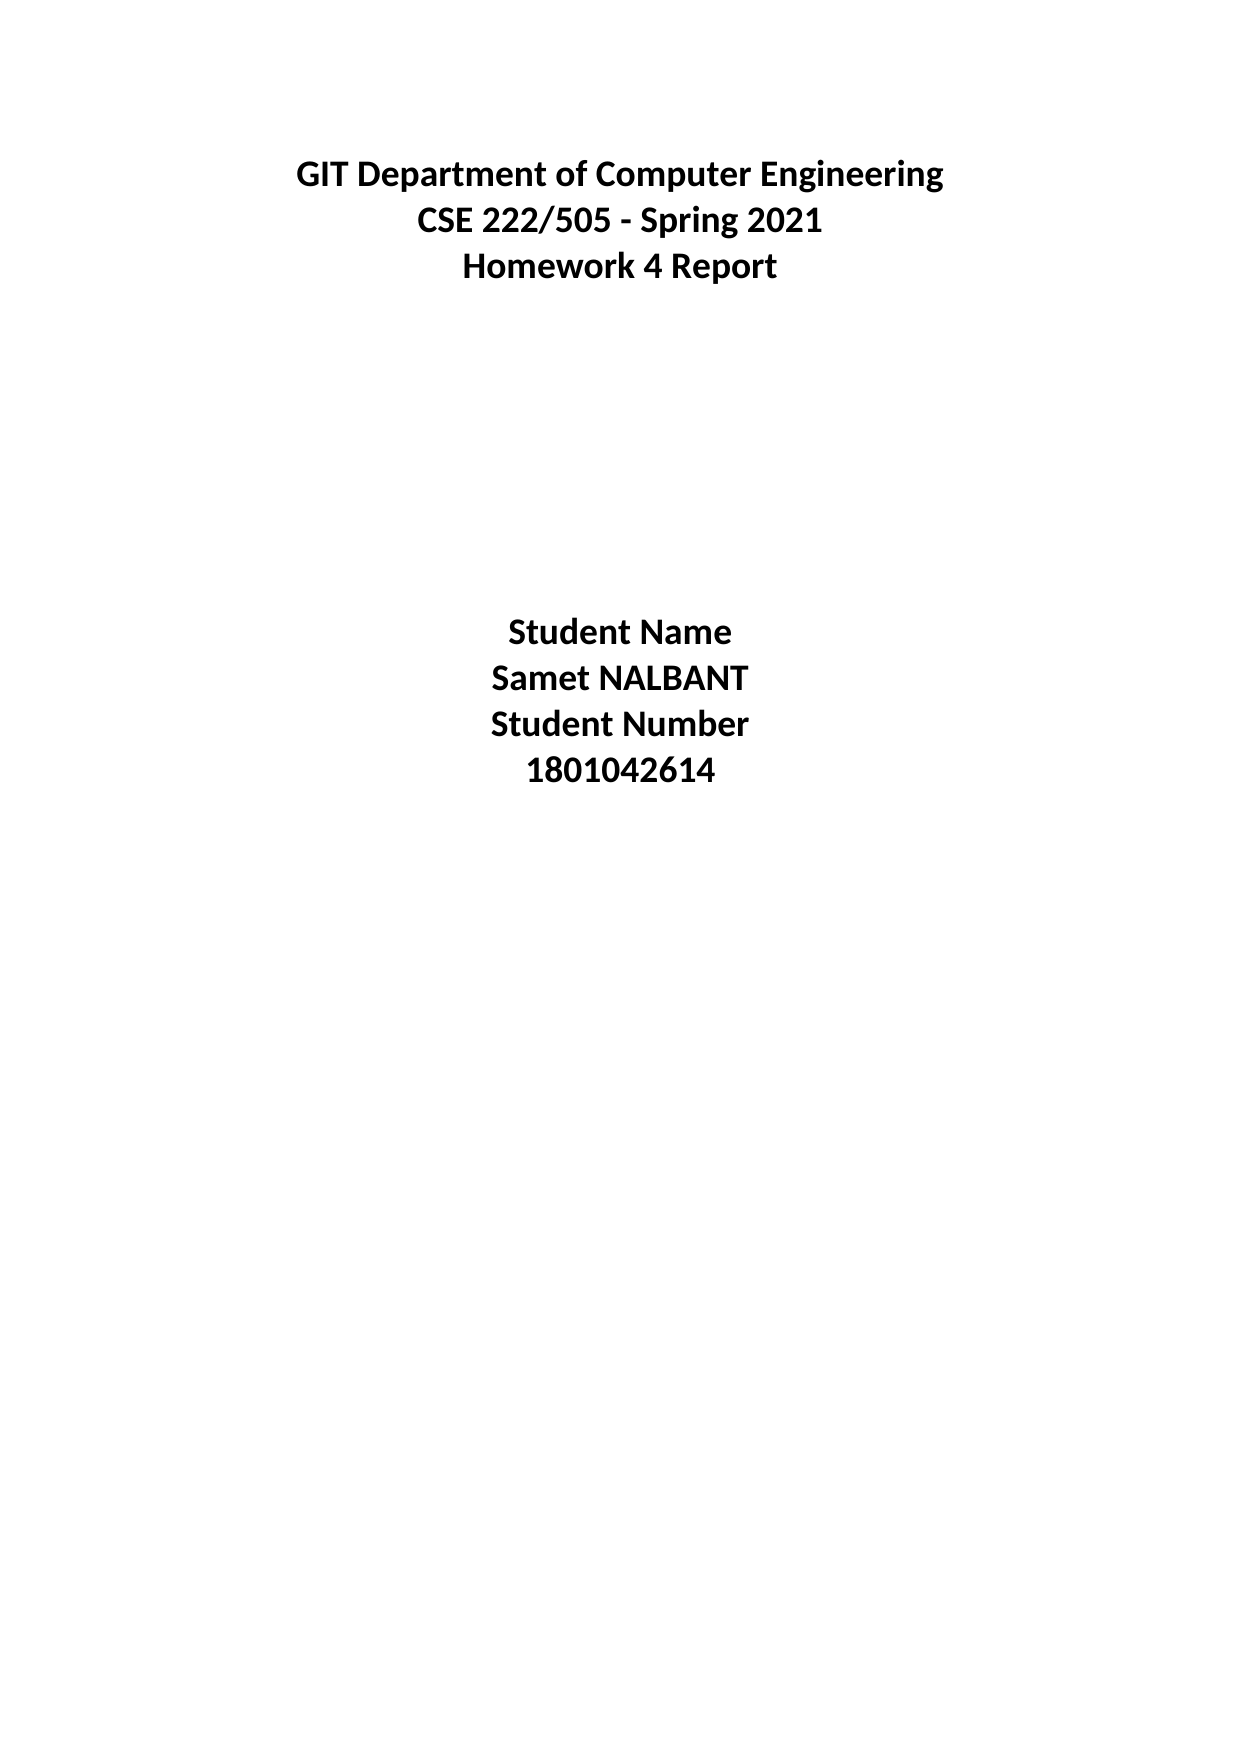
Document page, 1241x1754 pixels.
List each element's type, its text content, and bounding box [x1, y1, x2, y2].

text GIT Department of Computer Engineering [150, 150, 1090, 196]
text Student Number [150, 700, 1090, 746]
text Samet NALBANT [150, 654, 1090, 700]
text 1801042614 [150, 746, 1090, 792]
text Student Name [150, 608, 1090, 654]
text Homework 4 Report [150, 242, 1090, 287]
text CSE 222/505 - Spring 2021 [150, 196, 1090, 242]
